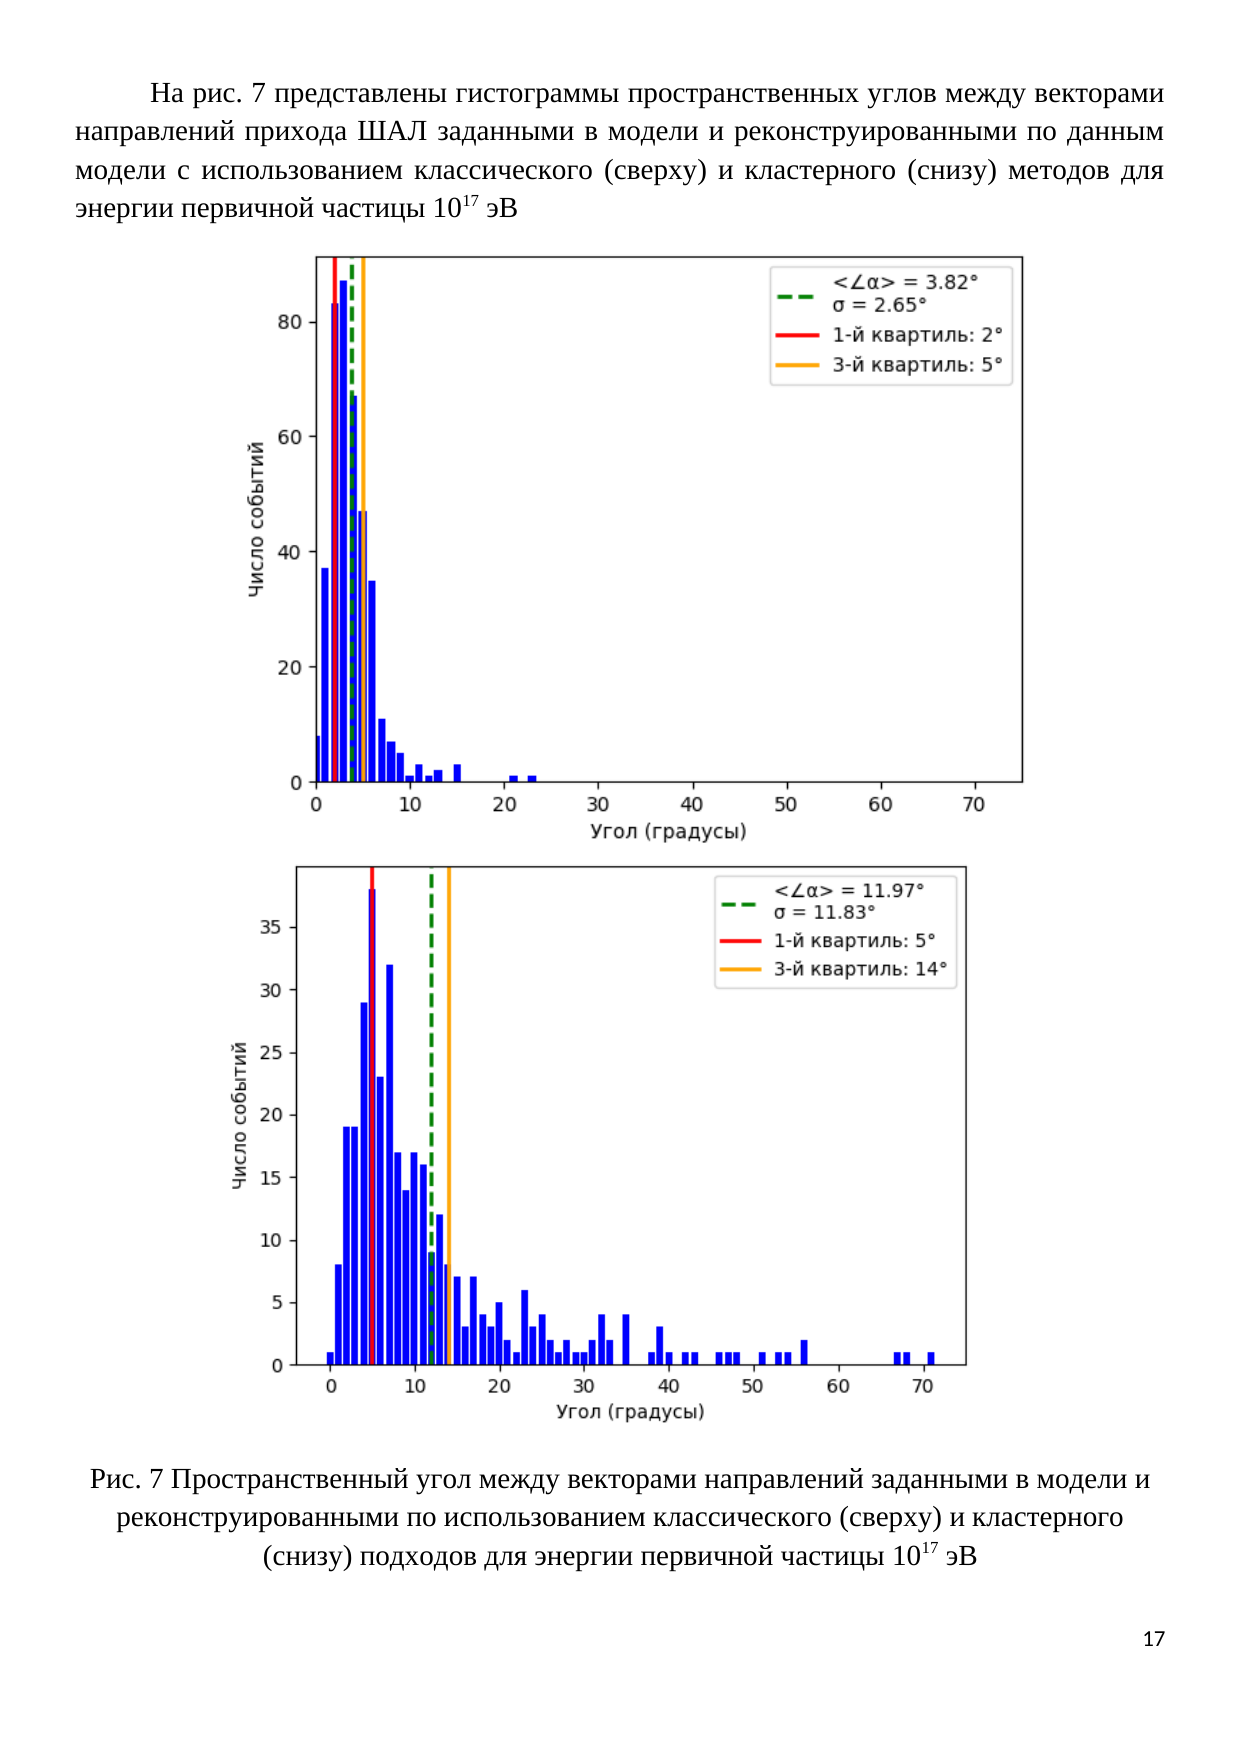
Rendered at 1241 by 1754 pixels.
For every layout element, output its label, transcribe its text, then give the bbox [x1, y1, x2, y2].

text Рис. 7 Пространственный угол между векторами направлений заданными в модели и реконструированными по использованием классического (сверху) и кластерного (снизу) подходов для энергии первичной частицы 1017 эВ [75, 1461, 1165, 1571]
picture [202, 250, 1113, 857]
picture [188, 861, 1052, 1436]
text На рис. 7 представлены гистограммы пространственных углов между векторами направлений прихода ШАЛ заданными в модели и реконструированными по данным модели с использованием классического (сверху) и кластерного (снизу) методов для энергии первичной частицы 1017 эВ [75, 75, 1165, 224]
